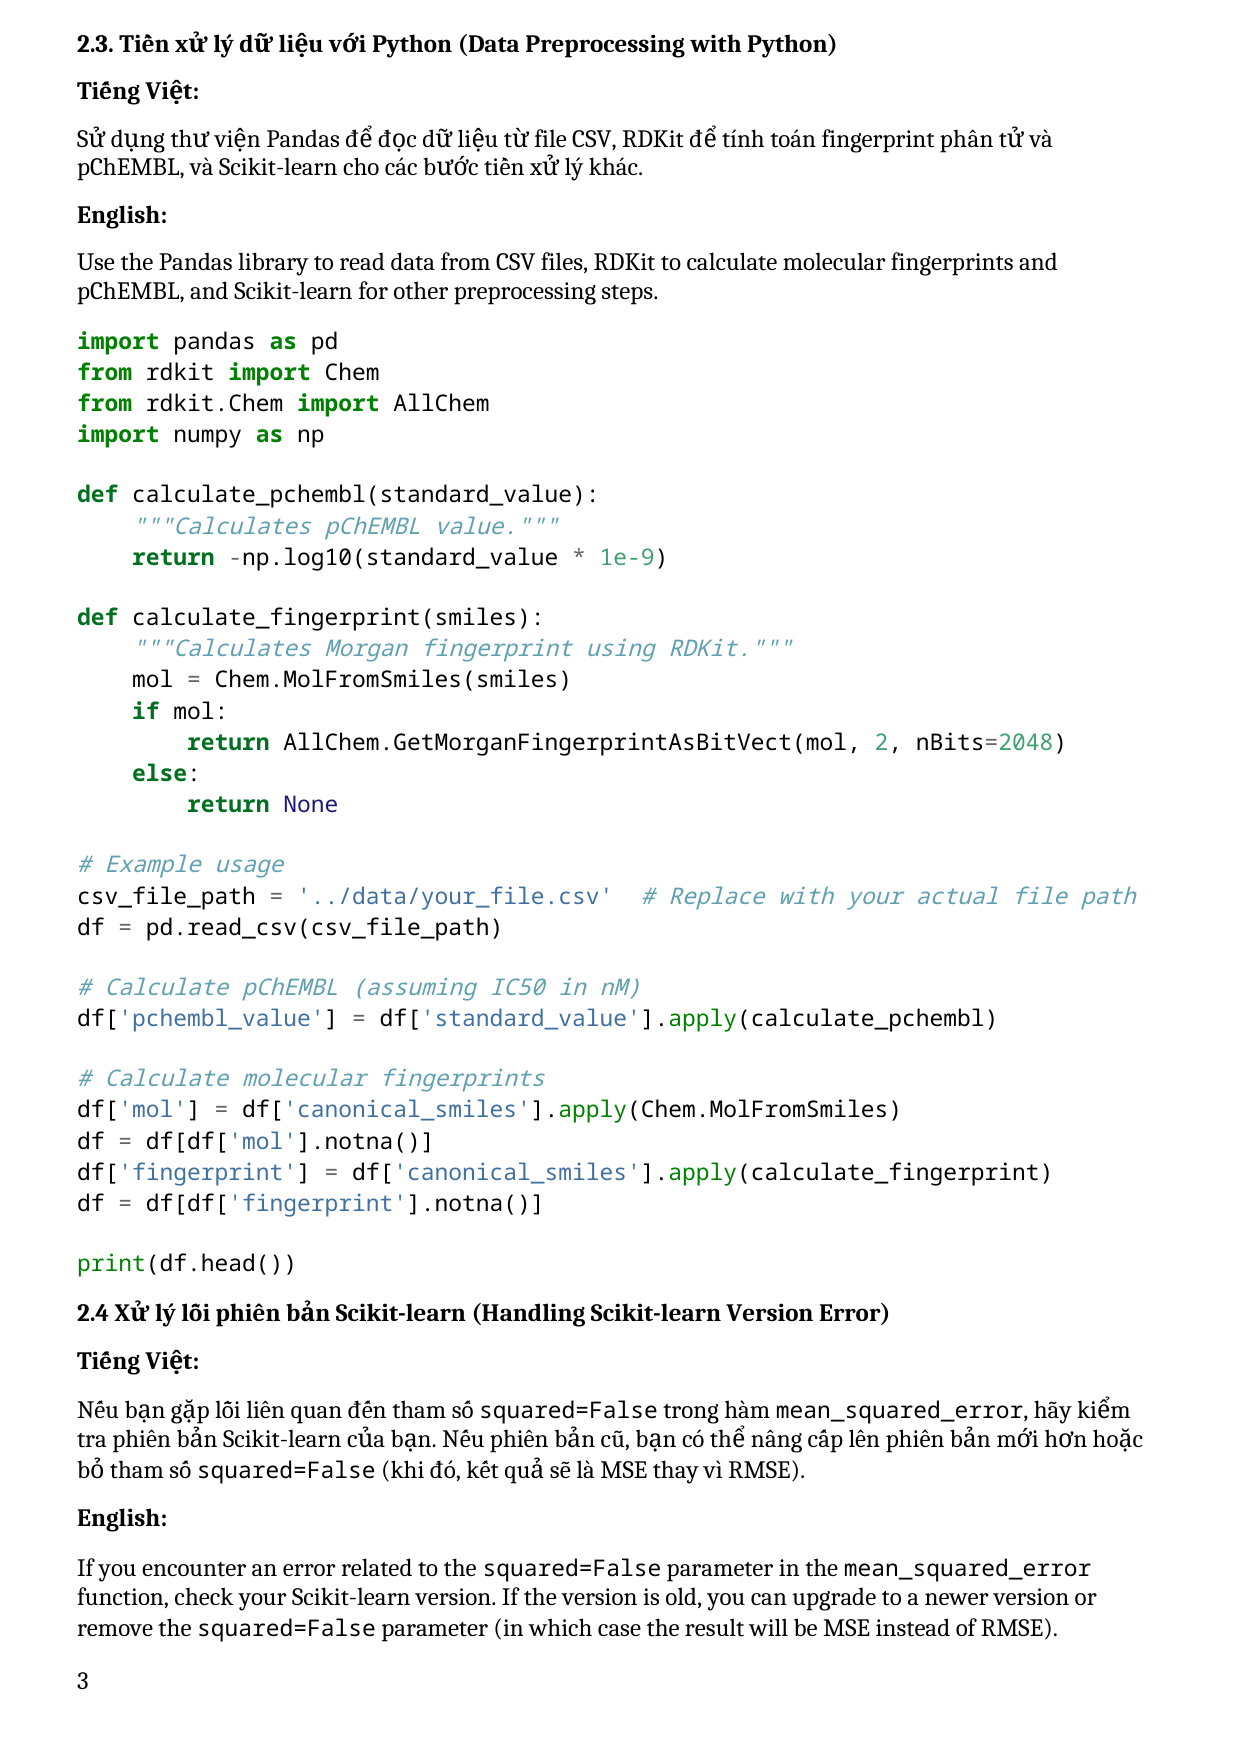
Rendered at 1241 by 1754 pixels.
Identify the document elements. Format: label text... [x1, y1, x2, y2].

text Tiếng Việt: [77, 77, 1163, 106]
text English: [77, 1504, 1163, 1533]
text Use the Pandas library to read data from CSV files, RDKit to calculate molecular fingerprints and pChEMBL, and Scikit-learn for other preprocessing steps. [77, 248, 1163, 306]
text Tiếng Việt: [77, 1347, 1163, 1375]
text If you encounter an error related to the squared=False parameter in the mean_squared_error function, check your Scikit-learn version. If the version is old, you can upgrade to a newer version or remove the squared=False parameter (in which case the result will be MSE instead of RMSE). [77, 1552, 1163, 1643]
text English: [77, 201, 1163, 229]
text import pandas as pd from rdkit import Chem from rdkit.Chem import AllChem import numpy as np def calculate_pchembl(standard_value): """Calculates pChEMBL value.""" return -np.log10(standard_value * 1e-9) def calculate_fingerprint(smiles): """Calculates Morgan fingerprint using RDKit.""" mol = Chem.MolFromSmiles(smiles) if mol: return AllChem.GetMorganFingerprintAsBitVect(mol, 2, nBits=2048) else: return None # Example usage csv_file_path = '../data/your_file.csv' # Replace with your actual file path df = pd.read_csv(csv_file_path) # Calculate pChEMBL (assuming IC50 in nM) df['pchembl_value'] = df['standard_value'].apply(calculate_pchembl) # Calculate molecular fingerprints df['mol'] = df['canonical_smiles'].apply(Chem.MolFromSmiles) df = df[df['mol'].notna()] df['fingerprint'] = df['canonical_smiles'].apply(calculate_fingerprint) df = df[df['fingerprint'].notna()] print(df.head()) [77, 324, 1163, 1278]
text 2.4 Xử lý lỗi phiên bản Scikit-learn (Handling Scikit-learn Version Error) [77, 1299, 1163, 1328]
text 2.3. Tiền xử lý dữ liệu với Python (Data Preprocessing with Python) [77, 29, 1163, 58]
text Sử dụng thư viện Pandas để đọc dữ liệu từ file CSV, RDKit để tính toán fingerprint phân tử và pChEMBL, và Scikit-learn cho các bước tiền xử lý khác. [77, 124, 1163, 182]
text Nếu bạn gặp lỗi liên quan đến tham số squared=False trong hàm mean_squared_error, hãy kiểm tra phiên bản Scikit-learn của bạn. Nếu phiên bản cũ, bạn có thể nâng cấp lên phiên bản mới hơn hoặc bỏ tham số squared=False (khi đó, kết quả sẽ là MSE thay vì RMSE). [77, 1394, 1163, 1485]
